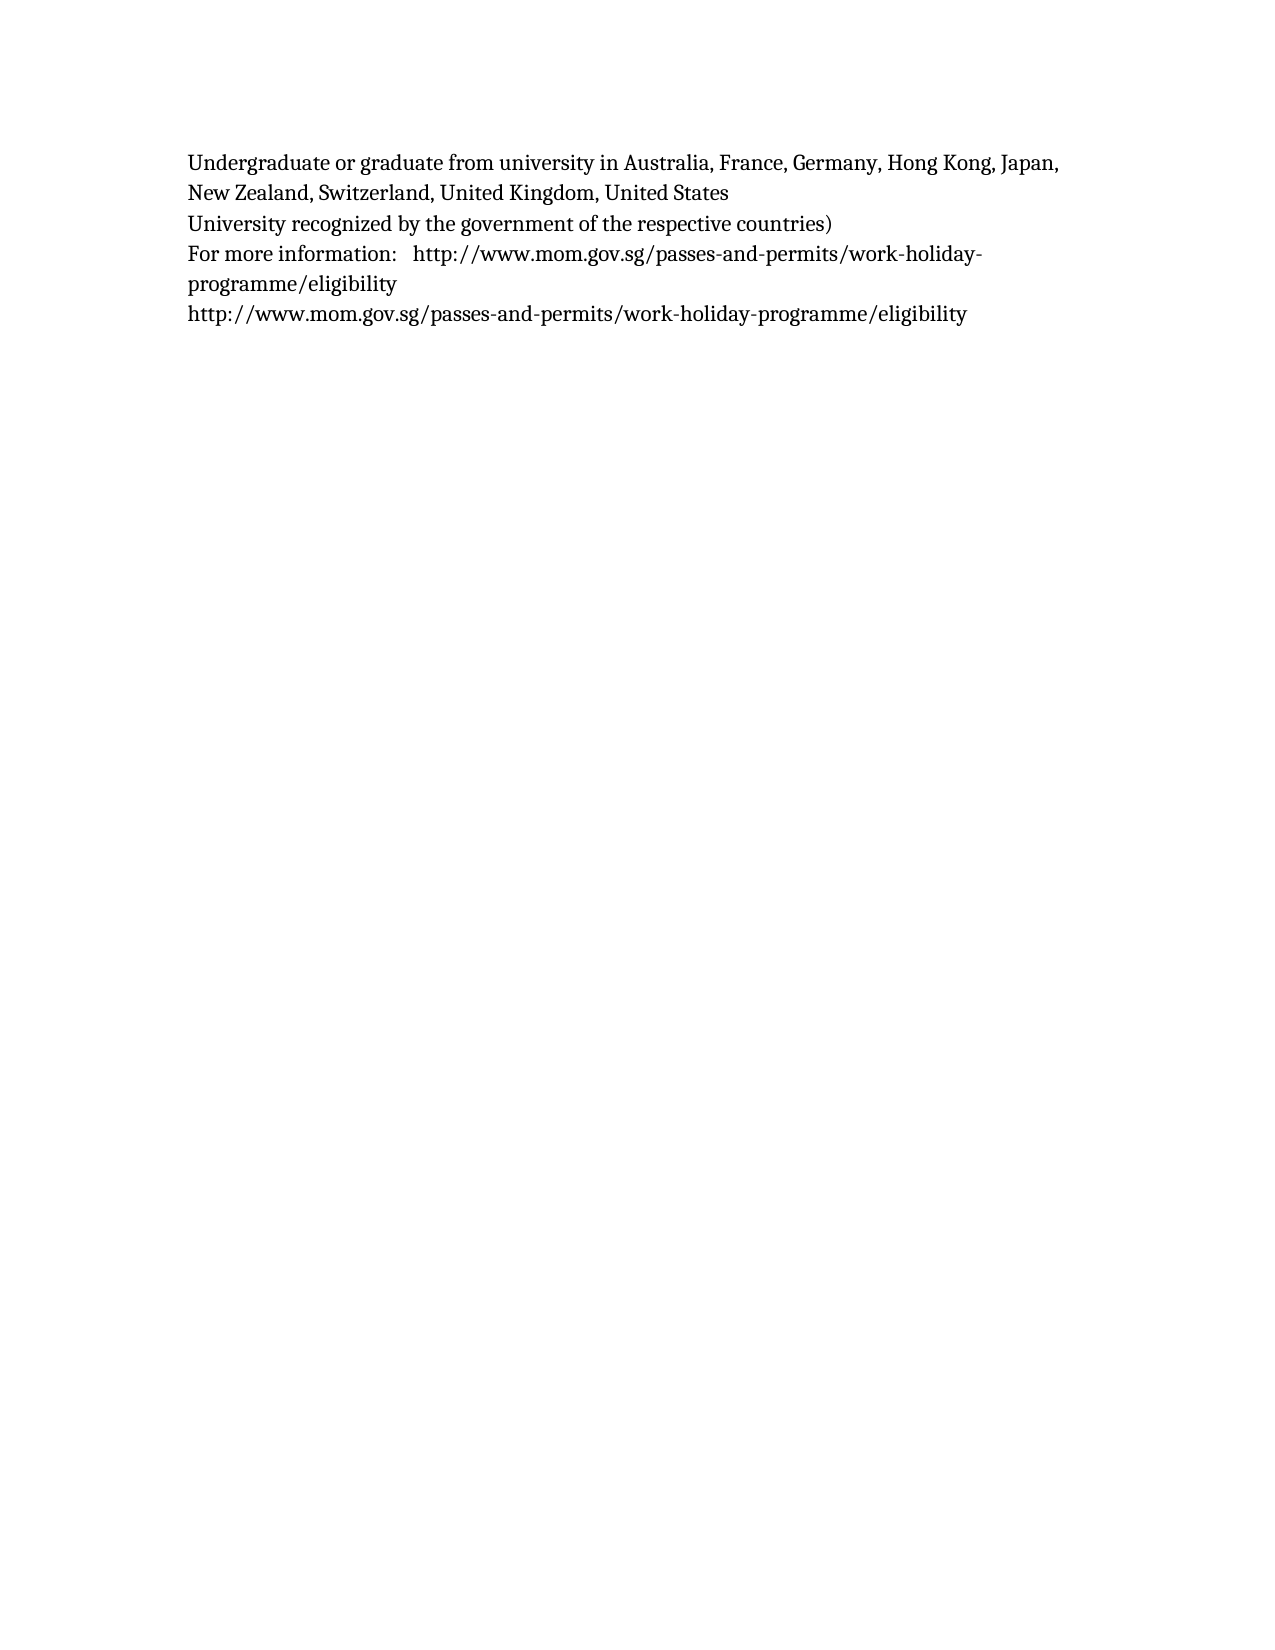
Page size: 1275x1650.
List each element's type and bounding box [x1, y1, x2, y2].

text [187, 150, 1087, 327]
